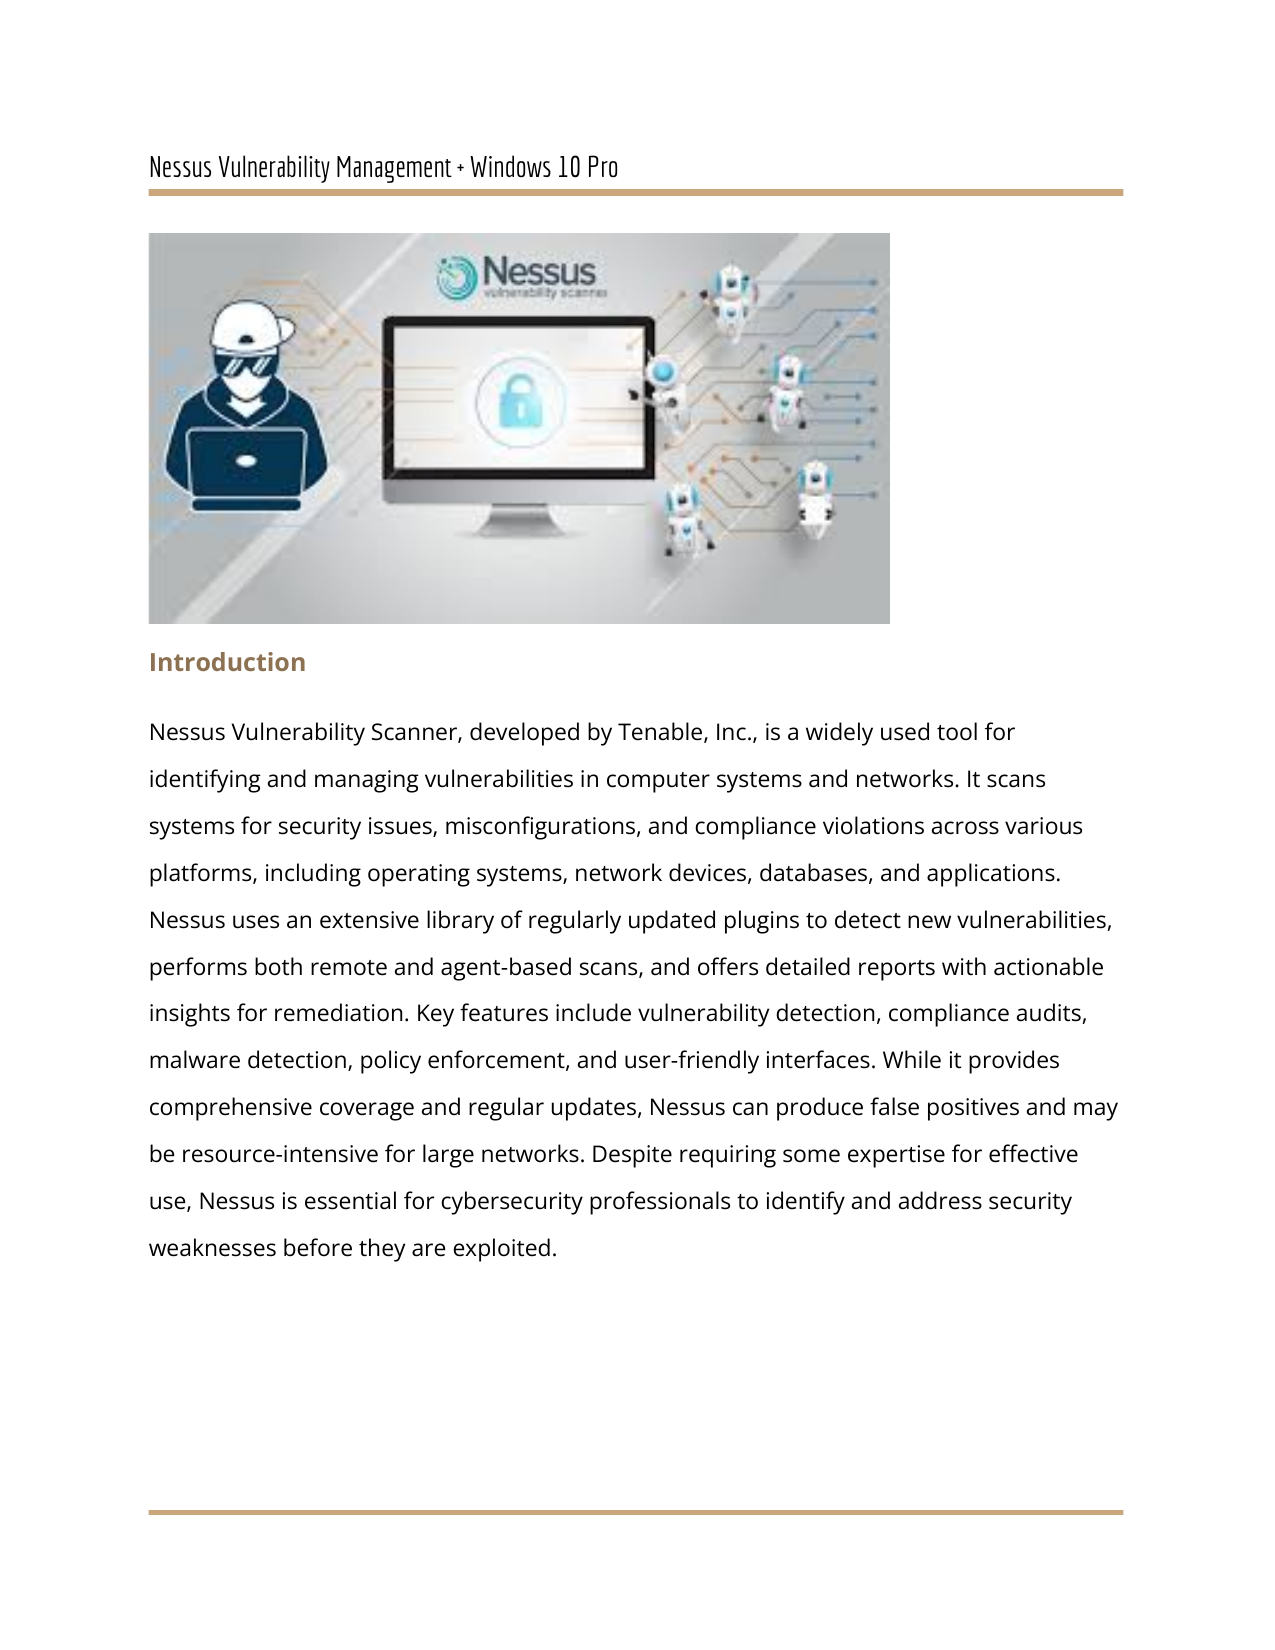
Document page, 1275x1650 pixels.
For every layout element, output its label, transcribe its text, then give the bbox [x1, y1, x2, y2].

picture [148, 189, 1124, 196]
picture [148, 1510, 1124, 1515]
subtitle Introduction [148, 644, 1125, 678]
text Nessus Vulnerability Scanner, developed by Tenable, Inc., is a widely used tool for identifying and managing vulnerabilities in computer systems and networks. It scans systems for security issues, misconfigurations, and compliance violations across various platforms, including operating systems, network devices, databases, and applications. Nessus uses an extensive library of regularly updated plugins to detect new vulnerabilities, performs both remote and agent-based scans, and offers detailed reports with actionable insights for remediation. Key features include vulnerability detection, compliance audits, malware detection, policy enforcement, and user-friendly interfaces. While it provides comprehensive coverage and regular updates, Nessus can produce false positives and may be resource-intensive for large networks. Despite requiring some expertise for effective use, Nessus is essential for cybersecurity professionals to identify and address security weaknesses before they are exploited. [148, 716, 1125, 1263]
picture [148, 233, 890, 624]
subtitle Nessus Vulnerability Management + Windows 10 Pro [148, 150, 1125, 183]
